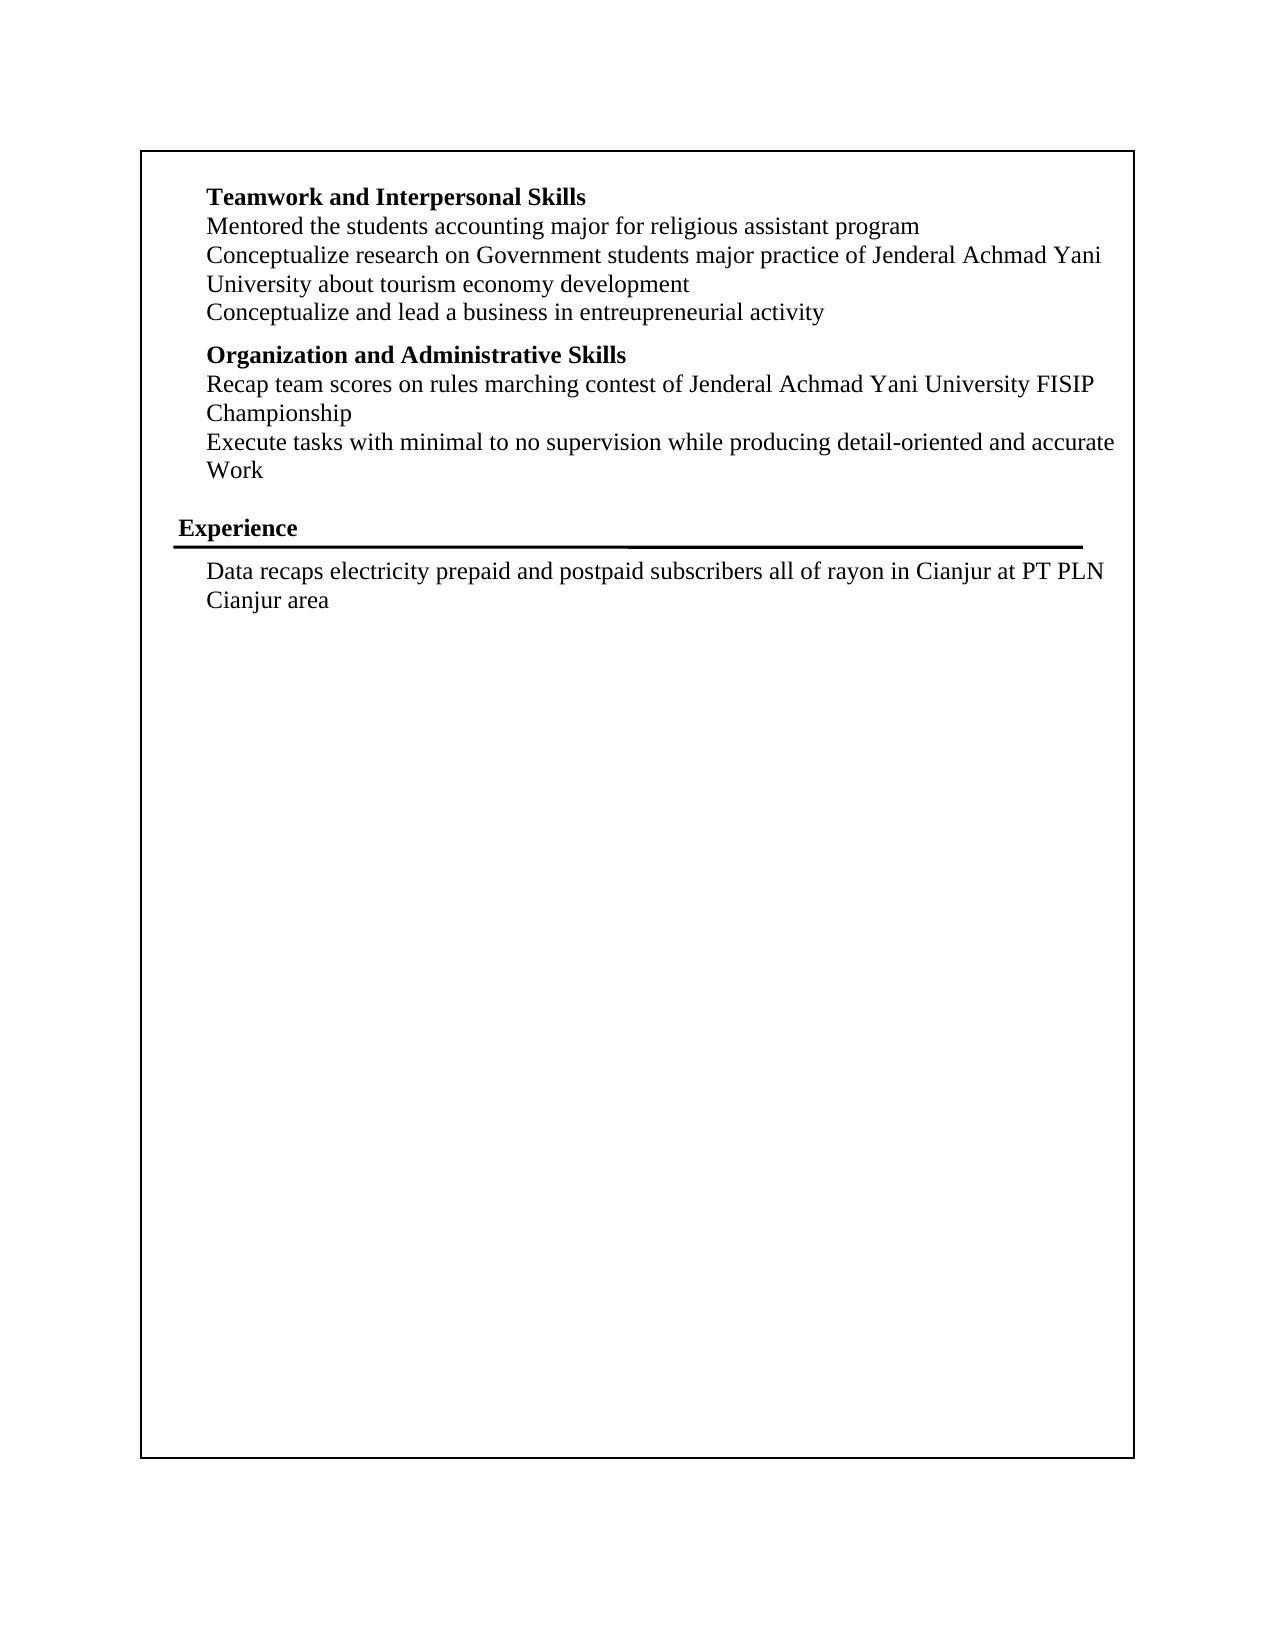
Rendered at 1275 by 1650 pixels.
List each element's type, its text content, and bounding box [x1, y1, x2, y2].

text Teamwork and Interpersonal Skills [150, 182, 1125, 211]
text Execute tasks with minimal to no supervision while producing detail-oriented and accurate [150, 427, 1125, 456]
text Experience [142, 509, 1133, 542]
text Recap team scores on rules marching contest of Jenderal Achmad Yani University FISIP [150, 369, 1125, 398]
text Conceptualize research on Government students major practice of Jenderal Achmad Yani [150, 240, 1125, 269]
text Conceptualize and lead a business in entreupreneurial activity [150, 297, 1125, 326]
text Cianjur area [150, 585, 1125, 614]
text Work [150, 456, 1125, 484]
text Data recaps electricity prepaid and postpaid subscribers all of rayon in Cianjur at PT PLN [142, 552, 1133, 585]
text Mentored the students accounting major for religious assistant program [150, 211, 1125, 240]
text University about tourism economy development [150, 269, 1125, 297]
text Championship [150, 398, 1125, 427]
text Organization and Administrative Skills [142, 337, 1133, 369]
